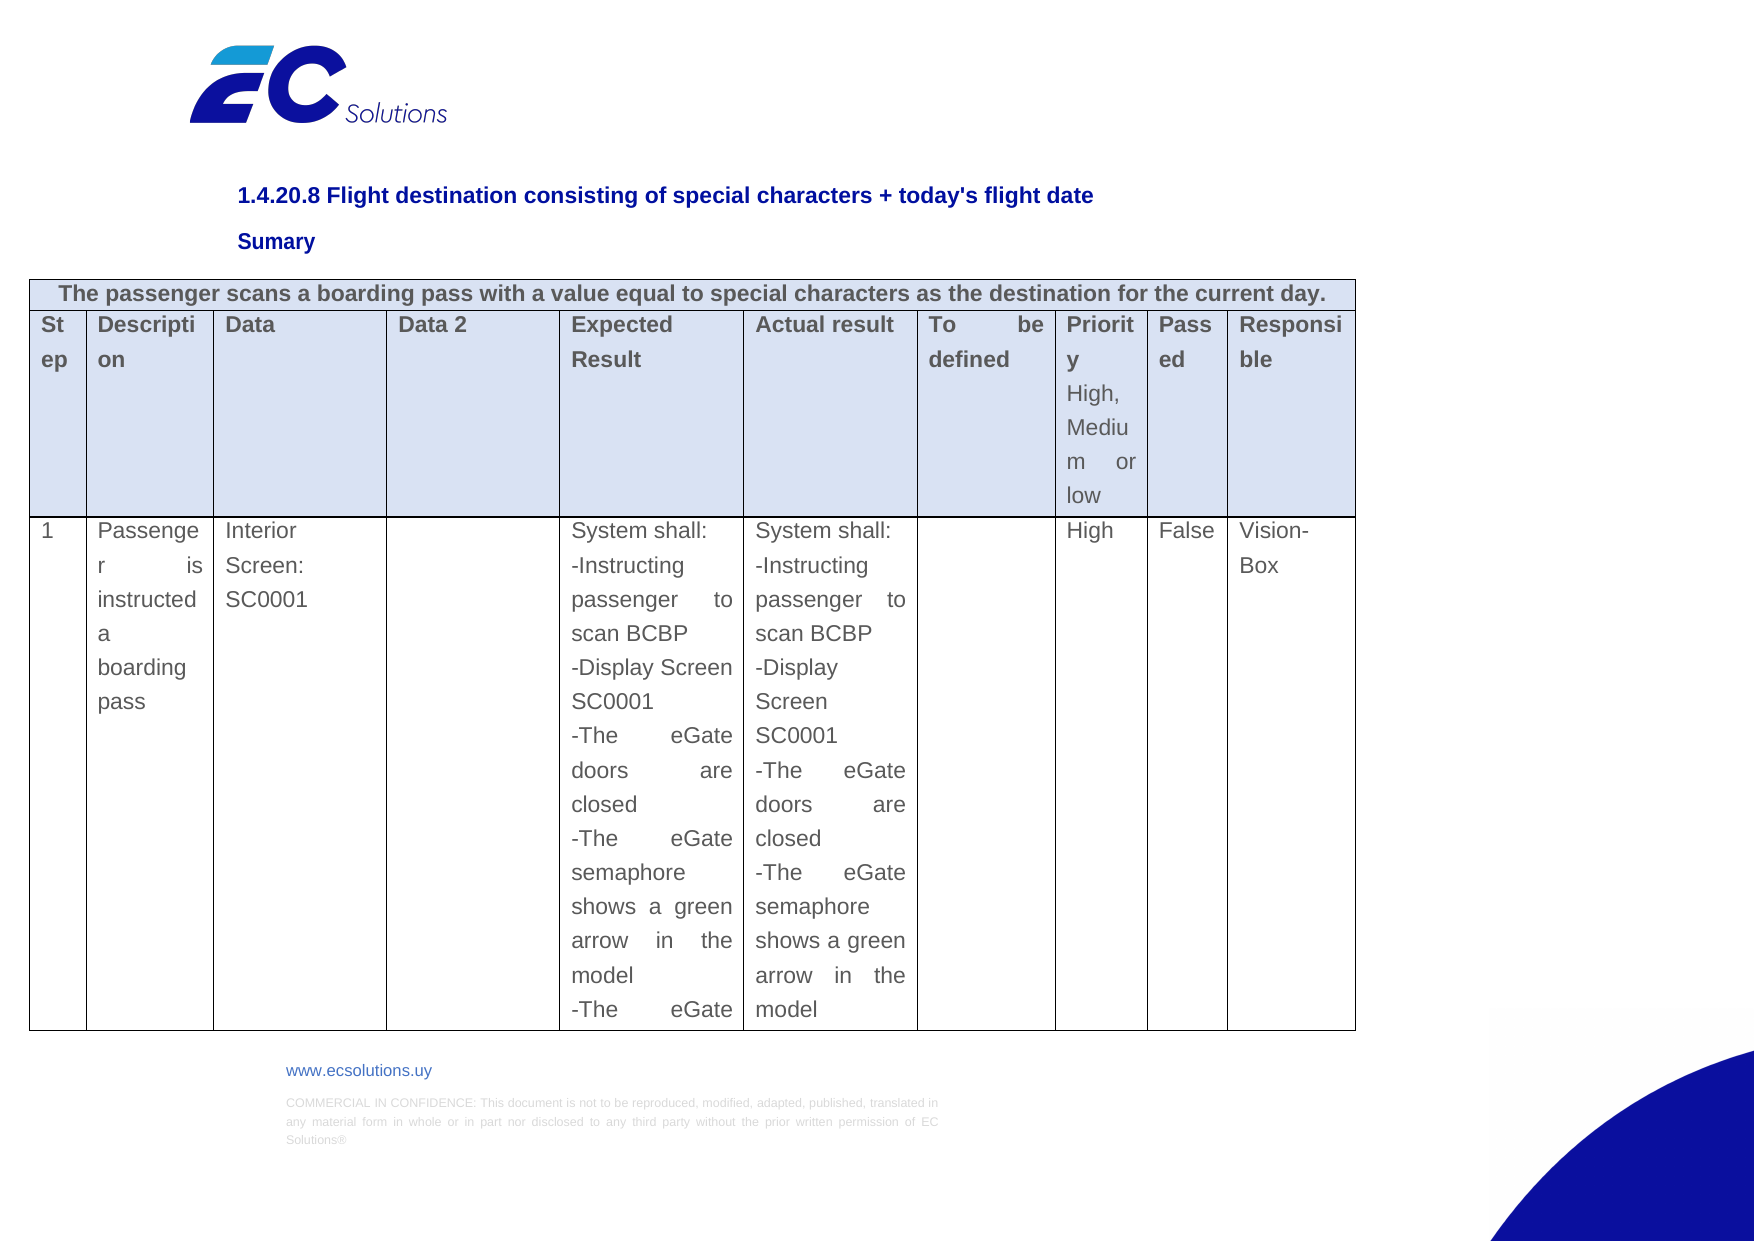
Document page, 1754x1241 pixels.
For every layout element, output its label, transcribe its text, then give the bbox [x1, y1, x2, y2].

picture [1488, 1008, 1754, 1241]
table_cell 1 [30, 518, 86, 1030]
table_cell Data [214, 311, 386, 516]
text Sumary [177, 228, 1503, 254]
table_cell Passed [1148, 311, 1227, 516]
table_cell [918, 518, 1055, 1030]
table_cell Interior Screen: SC0001 [214, 518, 386, 1030]
table_cell Expected Result [560, 311, 743, 516]
table_cell Data 2 [387, 311, 559, 516]
table_cell Description [87, 311, 213, 516]
table_cell High [1056, 518, 1147, 1030]
picture [189, 45, 448, 123]
subtitle 1.4.20.8 Flight destination consisting of special characters + today's flight date [237, 182, 1503, 208]
table_cell Vision-Box [1228, 518, 1355, 1030]
table_header The passenger scans a boarding pass with a value equal to special characters as the destination for the current day. [30, 280, 1355, 310]
table_cell Passenger is instructed a boarding pass [87, 518, 213, 1030]
table_cell [387, 518, 559, 1030]
table_cell Priority High, Medium or low [1056, 311, 1147, 516]
table_cell To be defined [918, 311, 1055, 516]
table_cell Step [30, 311, 86, 516]
table_cell False [1148, 518, 1227, 1030]
table_cell Responsible [1228, 311, 1355, 516]
table_cell Actual result [744, 311, 917, 516]
